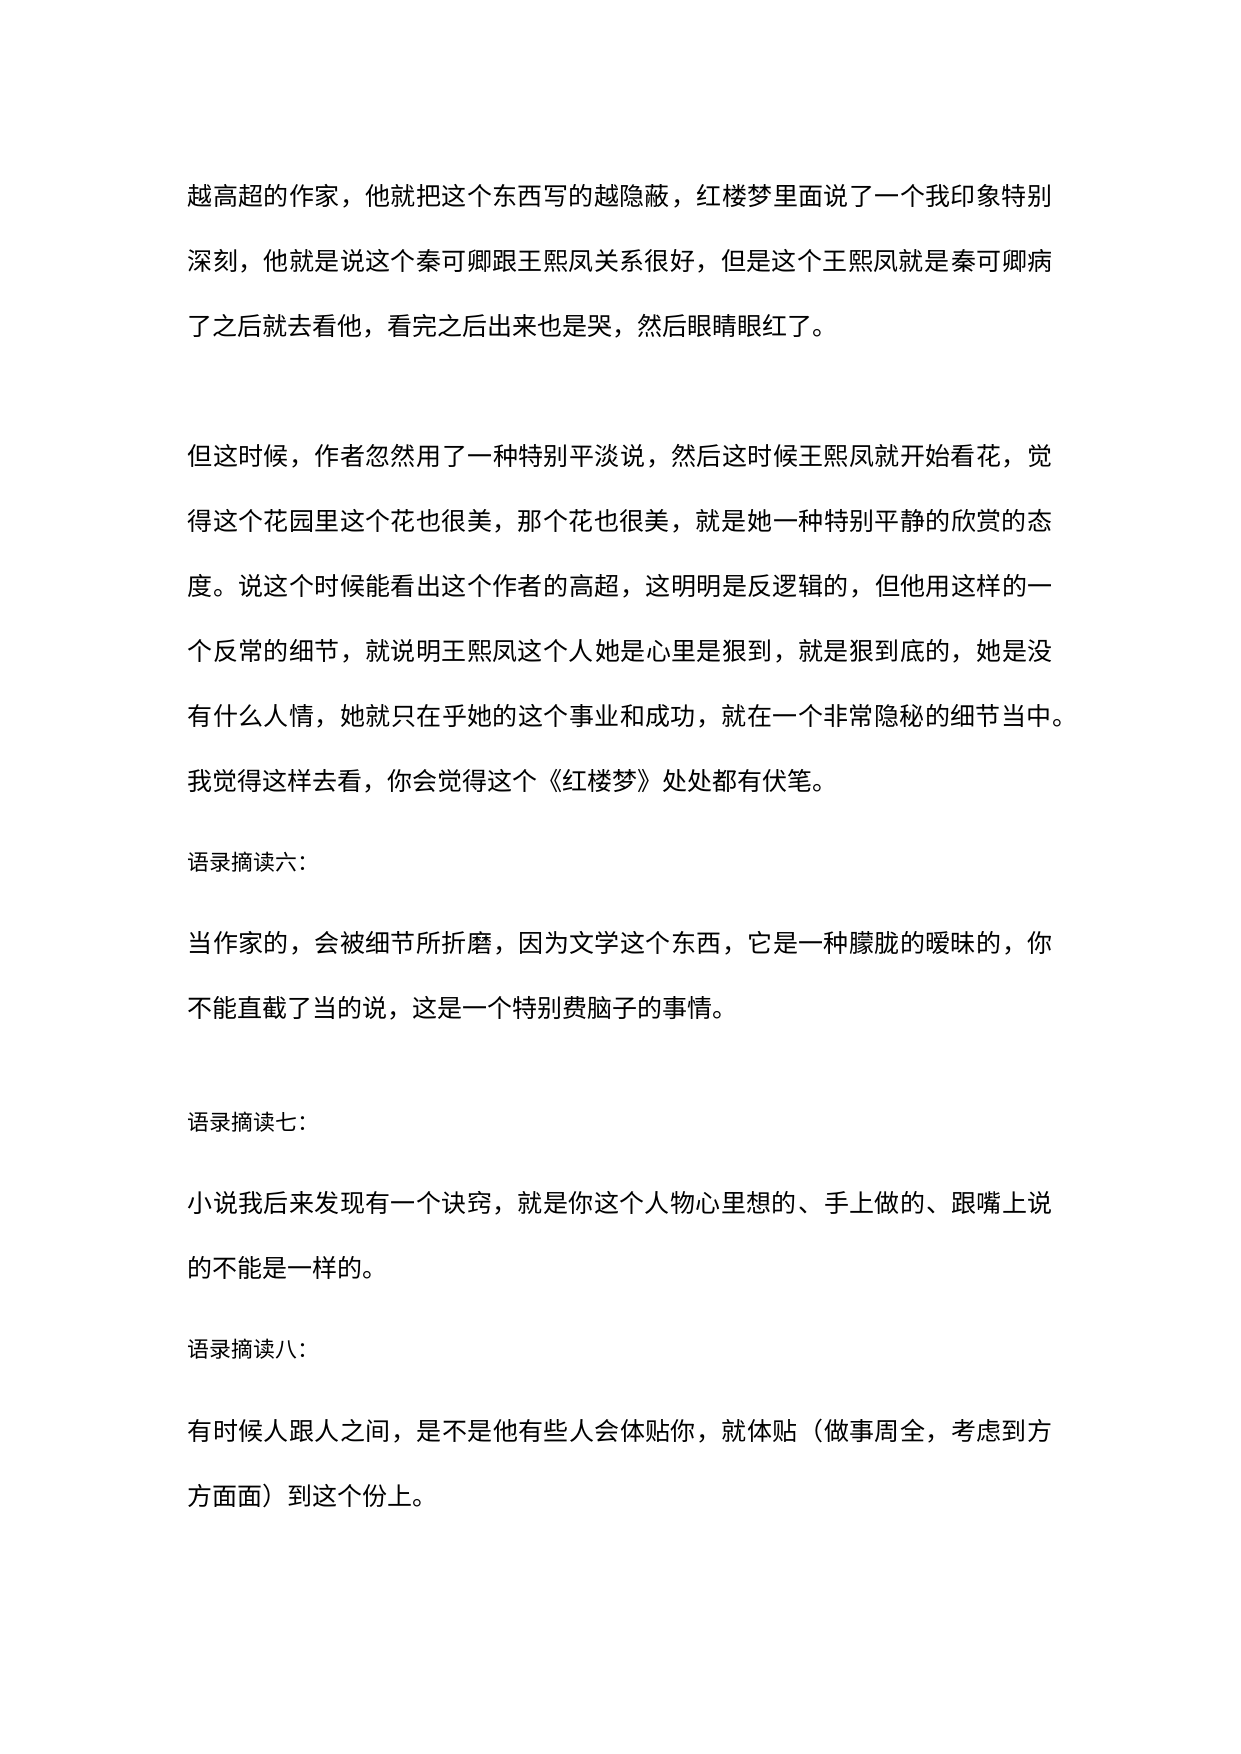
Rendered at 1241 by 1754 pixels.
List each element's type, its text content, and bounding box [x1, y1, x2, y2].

text 越高超的作家，他就把这个东西写的越隐蔽，红楼梦里面说了一个我印象特别深刻，他就是说这个秦可卿跟王熙凤关系很好，但是这个王熙凤就是秦可卿病了之后就去看他，看完之后出来也是哭，然后眼睛眼红了。 [187, 162, 1053, 357]
text 但这时候，作者忽然用了一种特别平淡说，然后这时候王熙凤就开始看花，觉得这个花园里这个花也很美，那个花也很美，就是她一种特别平静的欣赏的态度。说这个时候能看出这个作者的高超，这明明是反逻辑的，但他用这样的一个反常的细节，就说明王熙凤这个人她是心里是狠到，就是狠到底的，她是没有什么人情，她就只在乎她的这个事业和成功，就在一个非常隐秘的细节当中。我觉得这样去看，你会觉得这个《红楼梦》处处都有伏笔。 [187, 422, 1053, 812]
text 语录摘读八： [187, 1332, 1053, 1364]
text 小说我后来发现有一个诀窍，就是你这个人物心里想的、手上做的、跟嘴上说的不能是一样的。 [187, 1169, 1053, 1299]
text 当作家的，会被细节所折磨，因为文学这个东西，它是一种朦胧的暧昧的，你不能直截了当的说，这是一个特别费脑子的事情。 [187, 909, 1053, 1039]
text 语录摘读六： [187, 844, 1053, 877]
text 语录摘读七： [187, 1104, 1053, 1137]
text 有时候人跟人之间，是不是他有些人会体贴你，就体贴（做事周全，考虑到方方面面）到这个份上。 [187, 1397, 1053, 1527]
